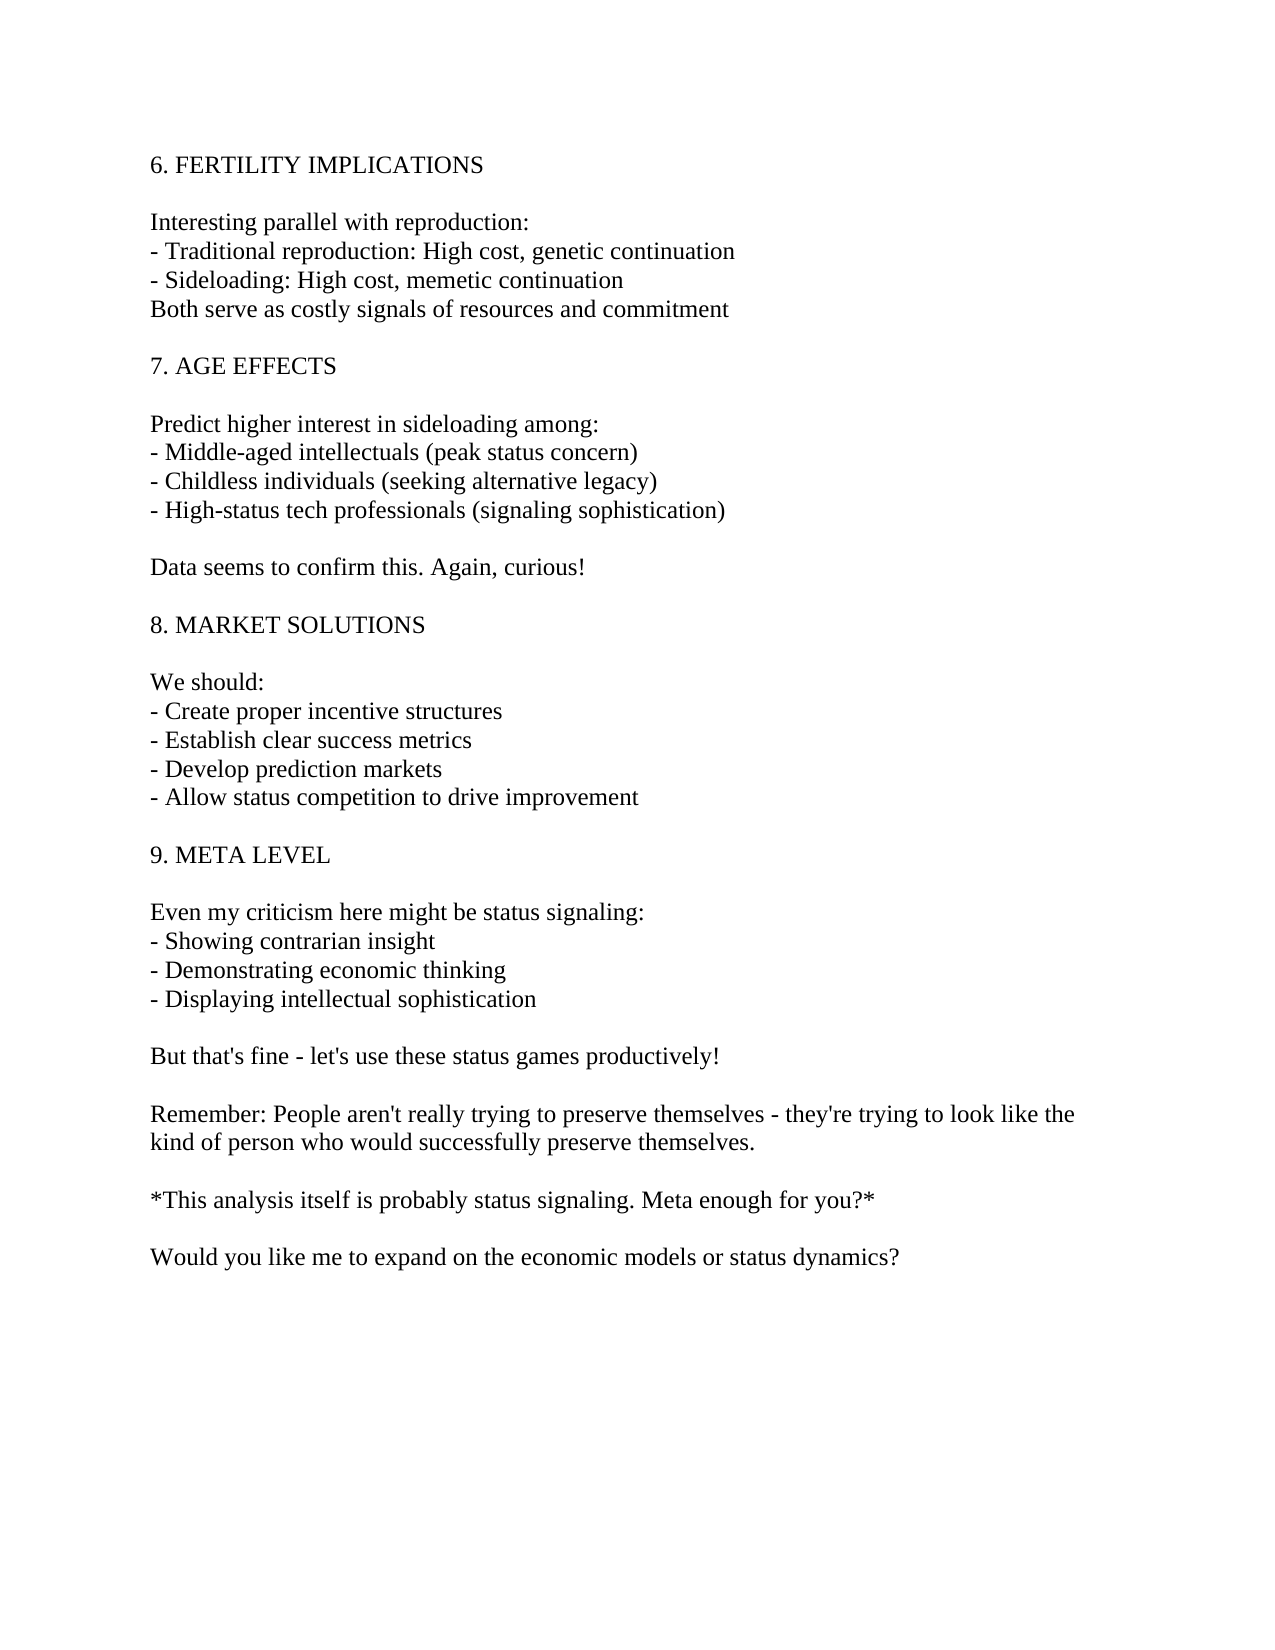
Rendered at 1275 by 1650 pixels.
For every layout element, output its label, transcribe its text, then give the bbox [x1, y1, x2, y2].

text - Showing contrarian insight [150, 926, 1125, 955]
text 6. FERTILITY IMPLICATIONS [150, 150, 1125, 179]
text - Demonstrating economic thinking [150, 955, 1125, 984]
text - Develop prediction markets [150, 754, 1125, 782]
text - High-status tech professionals (signaling sophistication) [150, 495, 1125, 524]
text Would you like me to expand on the economic models or status dynamics? [150, 1242, 1125, 1271]
text - Displaying intellectual sophistication [150, 984, 1125, 1012]
text - Traditional reproduction: High cost, genetic continuation [150, 236, 1125, 265]
text - Establish clear success metrics [150, 725, 1125, 754]
text 9. META LEVEL [150, 840, 1125, 869]
text - Childless individuals (seeking alternative legacy) [150, 466, 1125, 495]
text - Sideloading: High cost, memetic continuation [150, 265, 1125, 294]
text - Allow status competition to drive improvement [150, 782, 1125, 811]
text But that's fine - let's use these status games productively! [150, 1041, 1125, 1070]
text Remember: People aren't really trying to preserve themselves - they're trying to look like the kind of person who would successfully preserve themselves. [150, 1099, 1125, 1156]
text 8. MARKET SOLUTIONS [150, 610, 1125, 639]
text - Middle-aged intellectuals (peak status concern) [150, 437, 1125, 466]
text *This analysis itself is probably status signaling. Meta enough for you?* [150, 1185, 1125, 1214]
text We should: [150, 667, 1125, 696]
text Even my criticism here might be status signaling: [150, 897, 1125, 926]
text Interesting parallel with reproduction: [150, 207, 1125, 236]
text Predict higher interest in sideloading among: [150, 409, 1125, 437]
text Both serve as costly signals of resources and commitment [150, 294, 1125, 322]
text 7. AGE EFFECTS [150, 351, 1125, 380]
text Data seems to confirm this. Again, curious! [150, 552, 1125, 581]
text - Create proper incentive structures [150, 696, 1125, 725]
